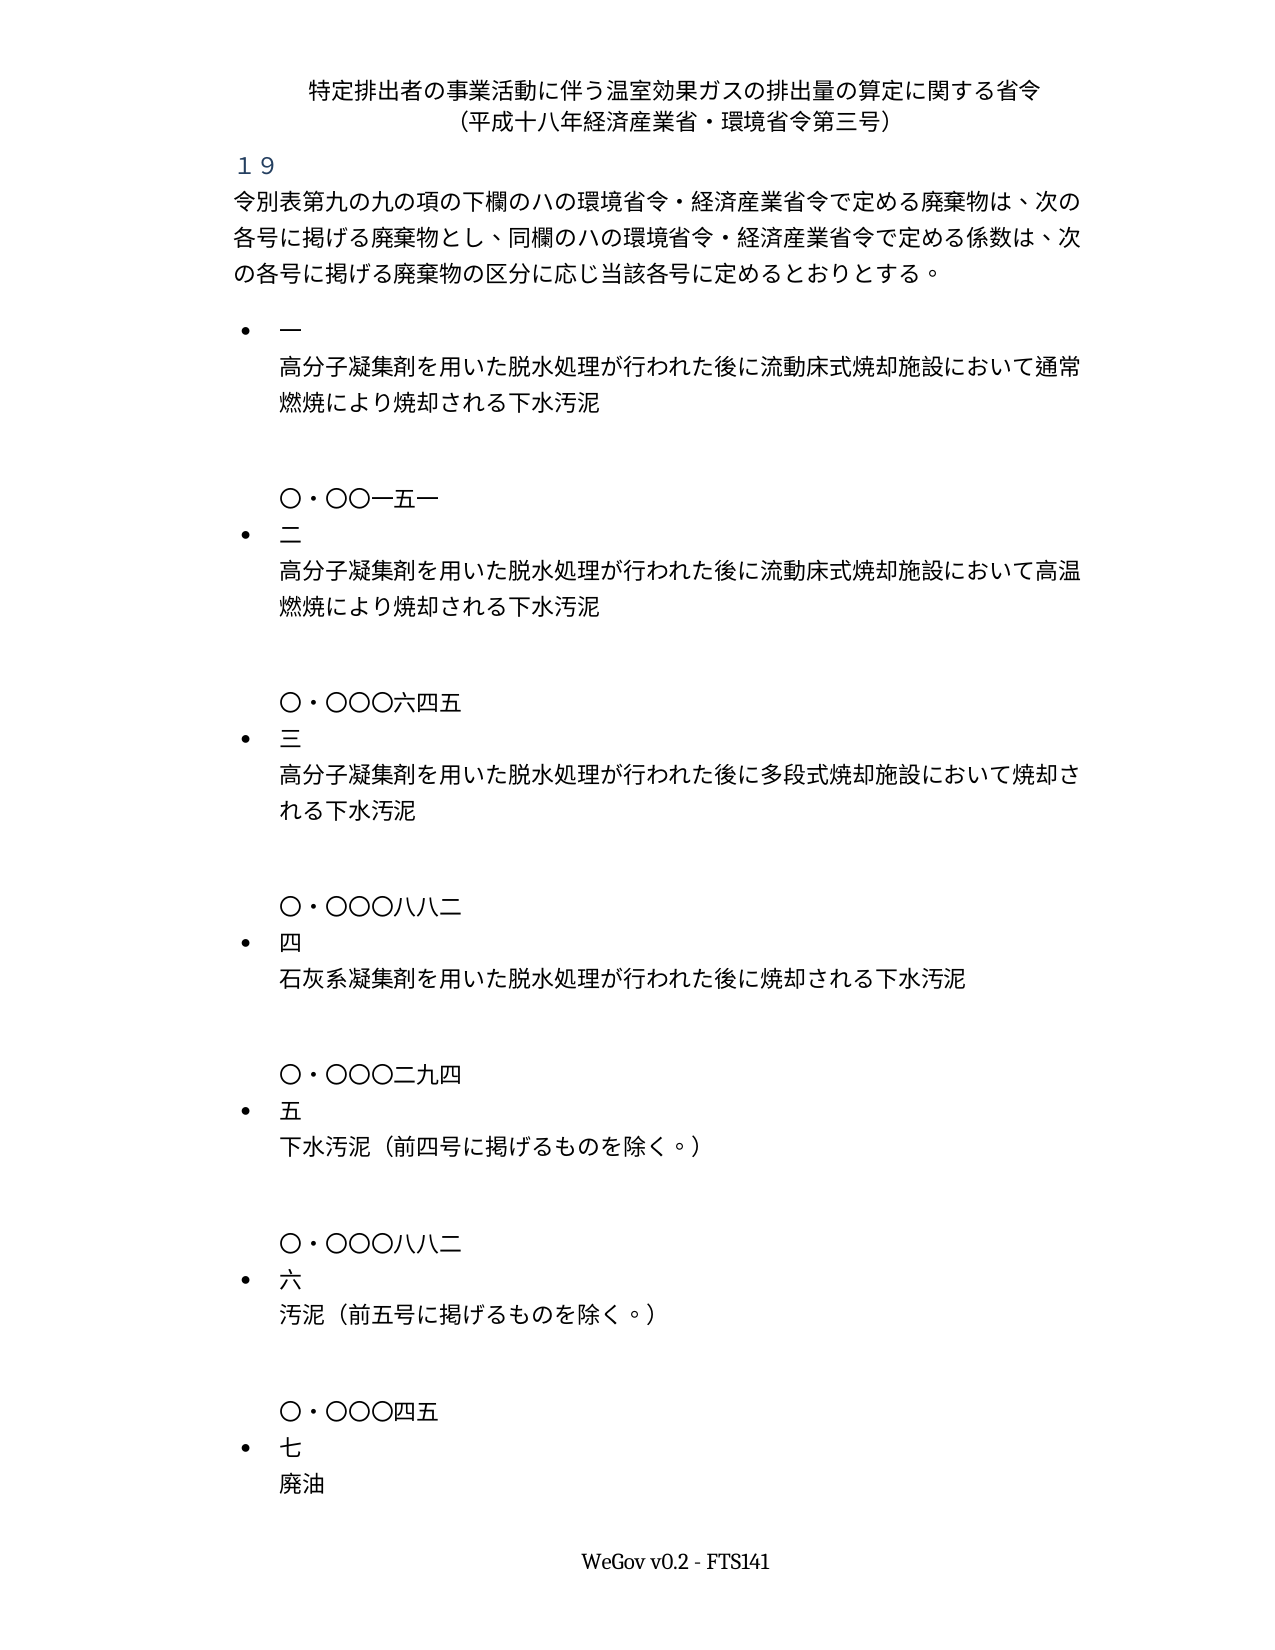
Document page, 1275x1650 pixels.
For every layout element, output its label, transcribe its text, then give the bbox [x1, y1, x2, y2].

list 七 廃油 〇・〇〇〇〇〇九八 [242, 1432, 1087, 1499]
list 六 汚泥（前五号に掲げるものを除く。） 〇・〇〇〇四五 [242, 1263, 1087, 1427]
list 三 高分子凝集剤を用いた脱水処理が行われた後に多段式焼却施設において焼却される下水汚泥 〇・〇〇〇八八二 [242, 723, 1087, 922]
text 令別表第九の九の項の下欄のハの環境省令・経済産業省令で定める廃棄物は、次の各号に掲げる廃棄物とし、同欄のハの環境省令・経済産業省令で定める係数は、次の各号に掲げる廃棄物の区分に応じ当該各号に定めるとおりとする。 [233, 186, 1087, 289]
subtitle １９ [233, 150, 1087, 181]
list 二 高分子凝集剤を用いた脱水処理が行われた後に流動床式焼却施設において高温燃焼により焼却される下水汚泥 〇・〇〇〇六四五 [242, 519, 1087, 718]
list 五 下水汚泥（前四号に掲げるものを除く。） 〇・〇〇〇八八二 [242, 1095, 1087, 1259]
list 一 高分子凝集剤を用いた脱水処理が行われた後に流動床式焼却施設において通常燃焼により焼却される下水汚泥 〇・〇〇一五一 [242, 314, 1087, 514]
list 四 石灰系凝集剤を用いた脱水処理が行われた後に焼却される下水汚泥 〇・〇〇〇二九四 [242, 927, 1087, 1091]
